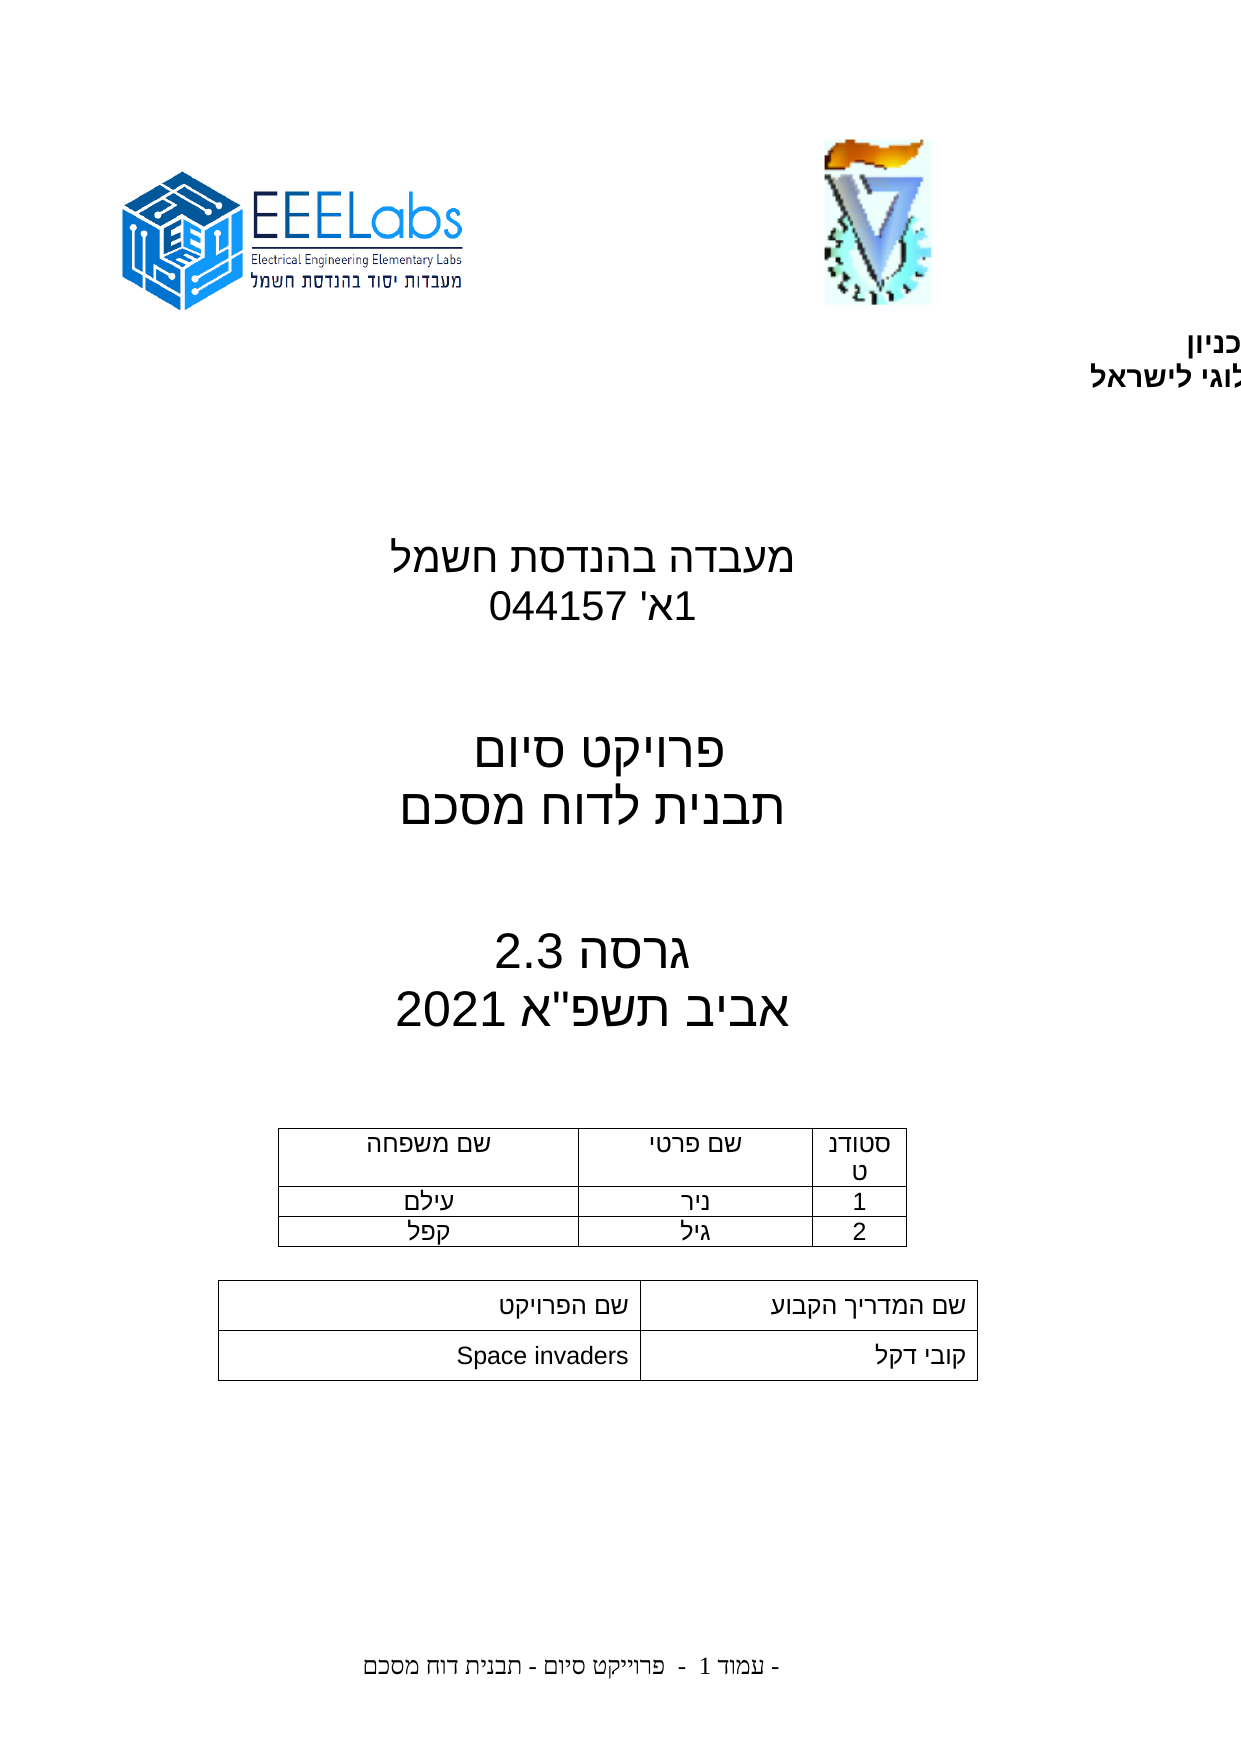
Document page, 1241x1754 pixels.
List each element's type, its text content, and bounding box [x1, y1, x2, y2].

picture [116, 158, 475, 316]
table_header סטודנט [813, 1129, 906, 1186]
table_cell קפל [279, 1217, 578, 1246]
table_cell קובי דקל [641, 1331, 977, 1380]
table_header שם הפרויקט [219, 1281, 640, 1330]
table_cell 1 [813, 1187, 906, 1216]
table_cell גיל [579, 1217, 812, 1246]
table_cell עילם [279, 1187, 578, 1216]
picture [792, 121, 963, 316]
text גרסה 2.3 [133, 921, 1053, 979]
table_header שם משפחה [279, 1129, 578, 1186]
text מעבדה בהנדסת חשמל [133, 533, 1053, 581]
text אביב תשפ"א 2021 [133, 979, 1053, 1036]
table_cell Space invaders [219, 1331, 640, 1380]
table_header שם המדריך הקבוע [641, 1281, 977, 1330]
table_header שם פרטי [579, 1129, 812, 1186]
text תבנית לדוח מסכם [133, 778, 1053, 835]
text 1א' 044157 [133, 581, 1053, 629]
table_cell 2 [813, 1217, 906, 1246]
text פרויקט סיום [133, 720, 1053, 778]
table_cell ניר [579, 1187, 812, 1216]
